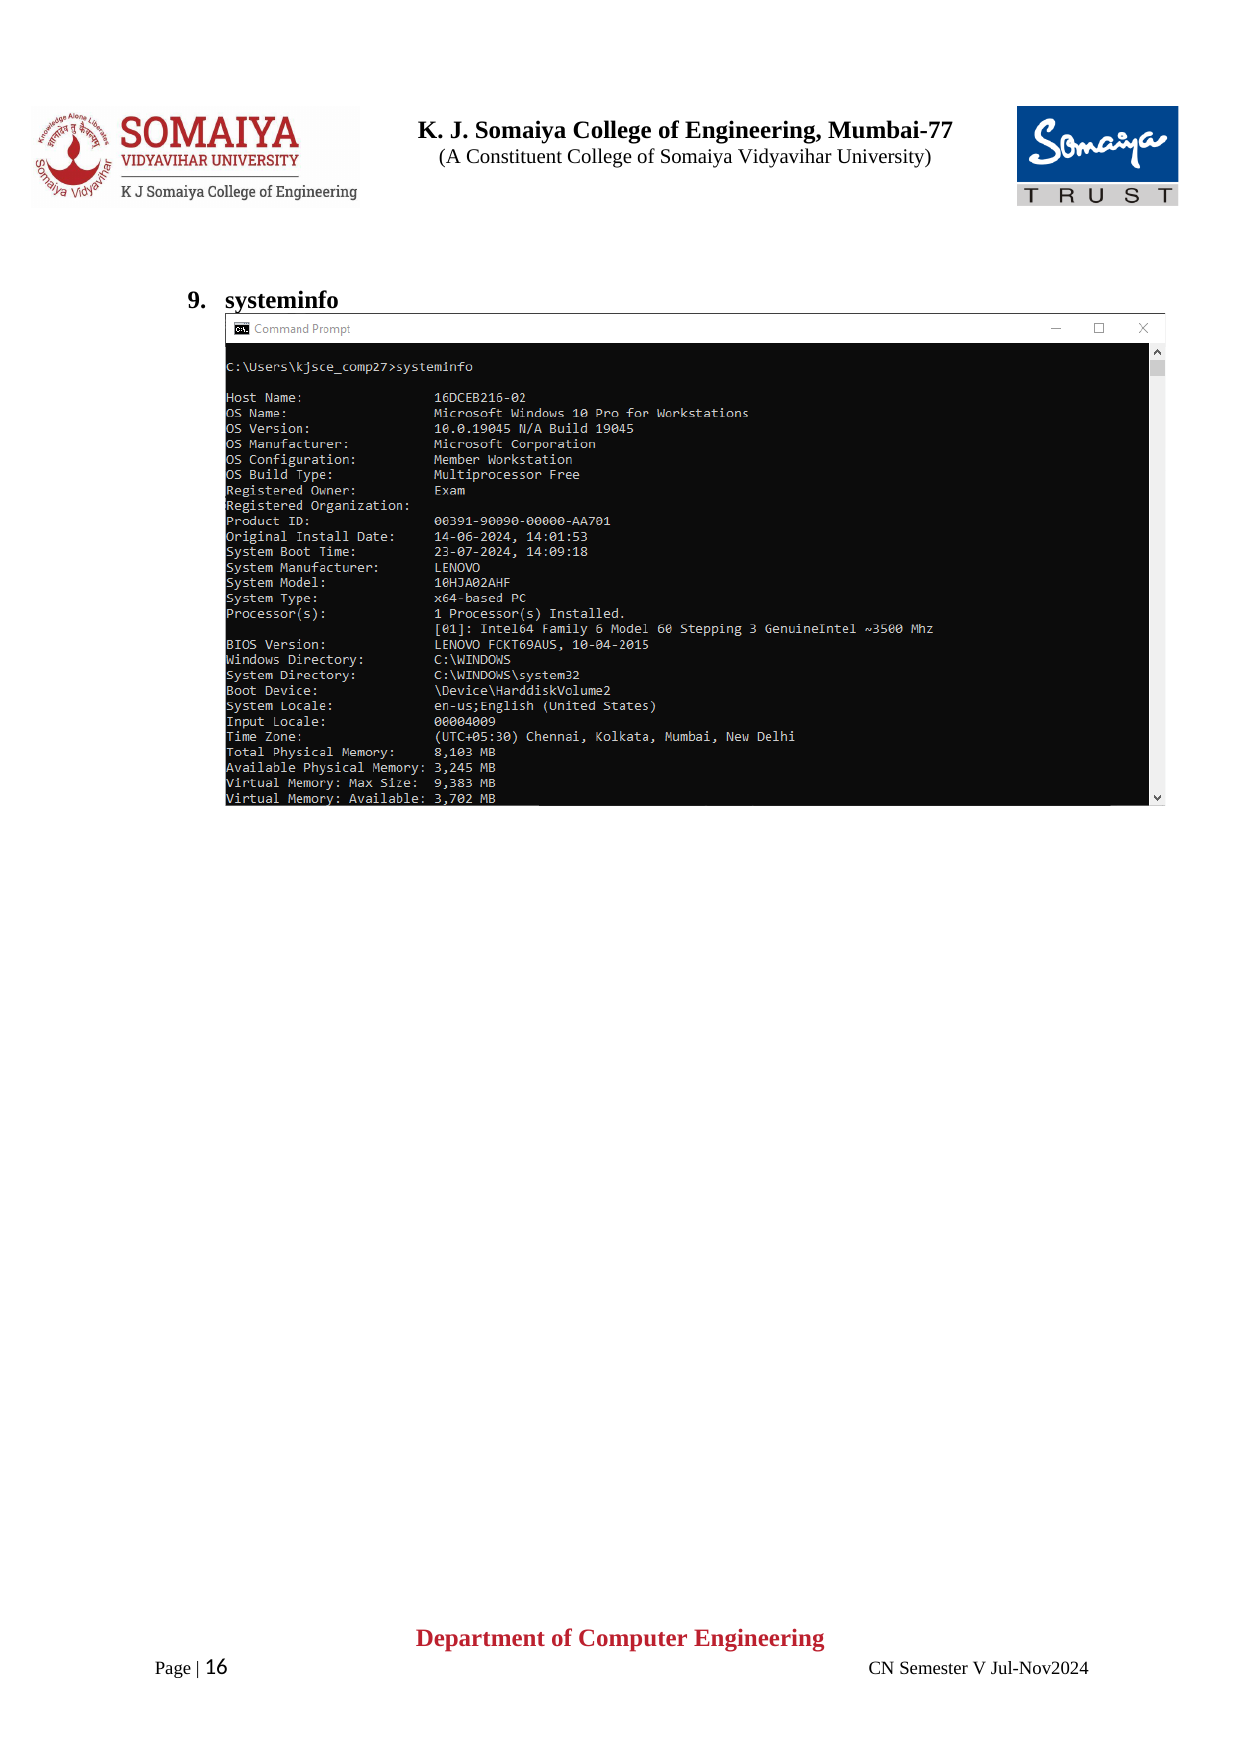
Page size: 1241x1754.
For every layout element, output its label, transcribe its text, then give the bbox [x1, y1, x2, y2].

picture [225, 313, 1166, 806]
picture [30, 106, 361, 208]
picture [1017, 106, 1179, 206]
